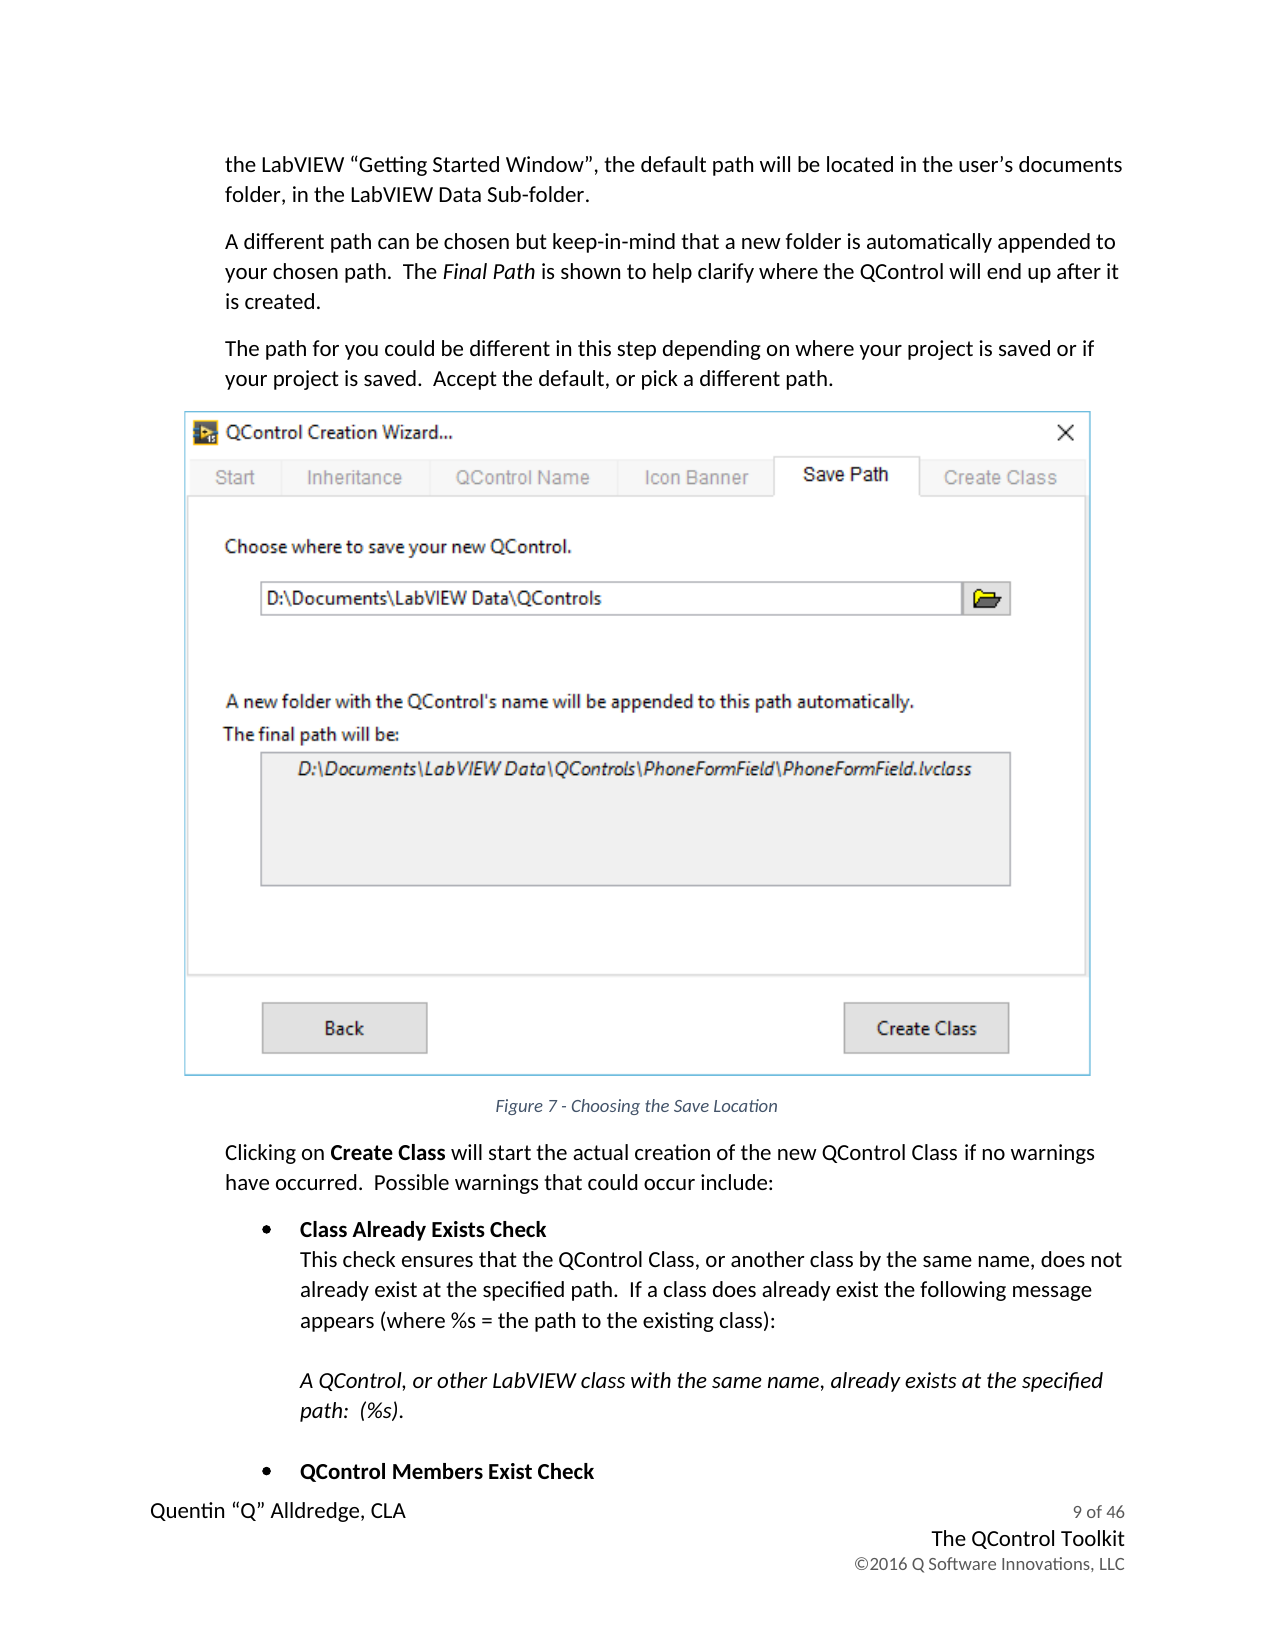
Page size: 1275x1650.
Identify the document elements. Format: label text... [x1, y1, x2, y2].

text Figure 7 - Choosing the Save Location [150, 1094, 1125, 1117]
picture [184, 411, 1091, 1076]
list QControl Members Exist Check [262, 1457, 1125, 1485]
text A different path can be chosen but keep-in-mind that a new folder is automatically appended to your chosen path. The Final Path is shown to help clarify where the QControl will end up after it is created. [225, 227, 1125, 316]
list This check ensures that the QControl Class, or another class by the same name, does not already exist at the specified path. If a class does already exist the following message appears (where %s = the path to the existing class): [300, 1245, 1125, 1334]
text Clicking on Create Class will start the actual creation of the new QControl Class if no warnings have occurred. Possible warnings that could occur include: [225, 1138, 1125, 1196]
list Class Already Exists Check [262, 1215, 1125, 1243]
text The path for you could be different in this step depending on where your project is saved or if your project is saved. Accept the default, or pick a different path. [225, 334, 1125, 393]
list A QControl, or other LabVIEW class with the same name, already exists at the specified path: (%s). [300, 1366, 1125, 1424]
